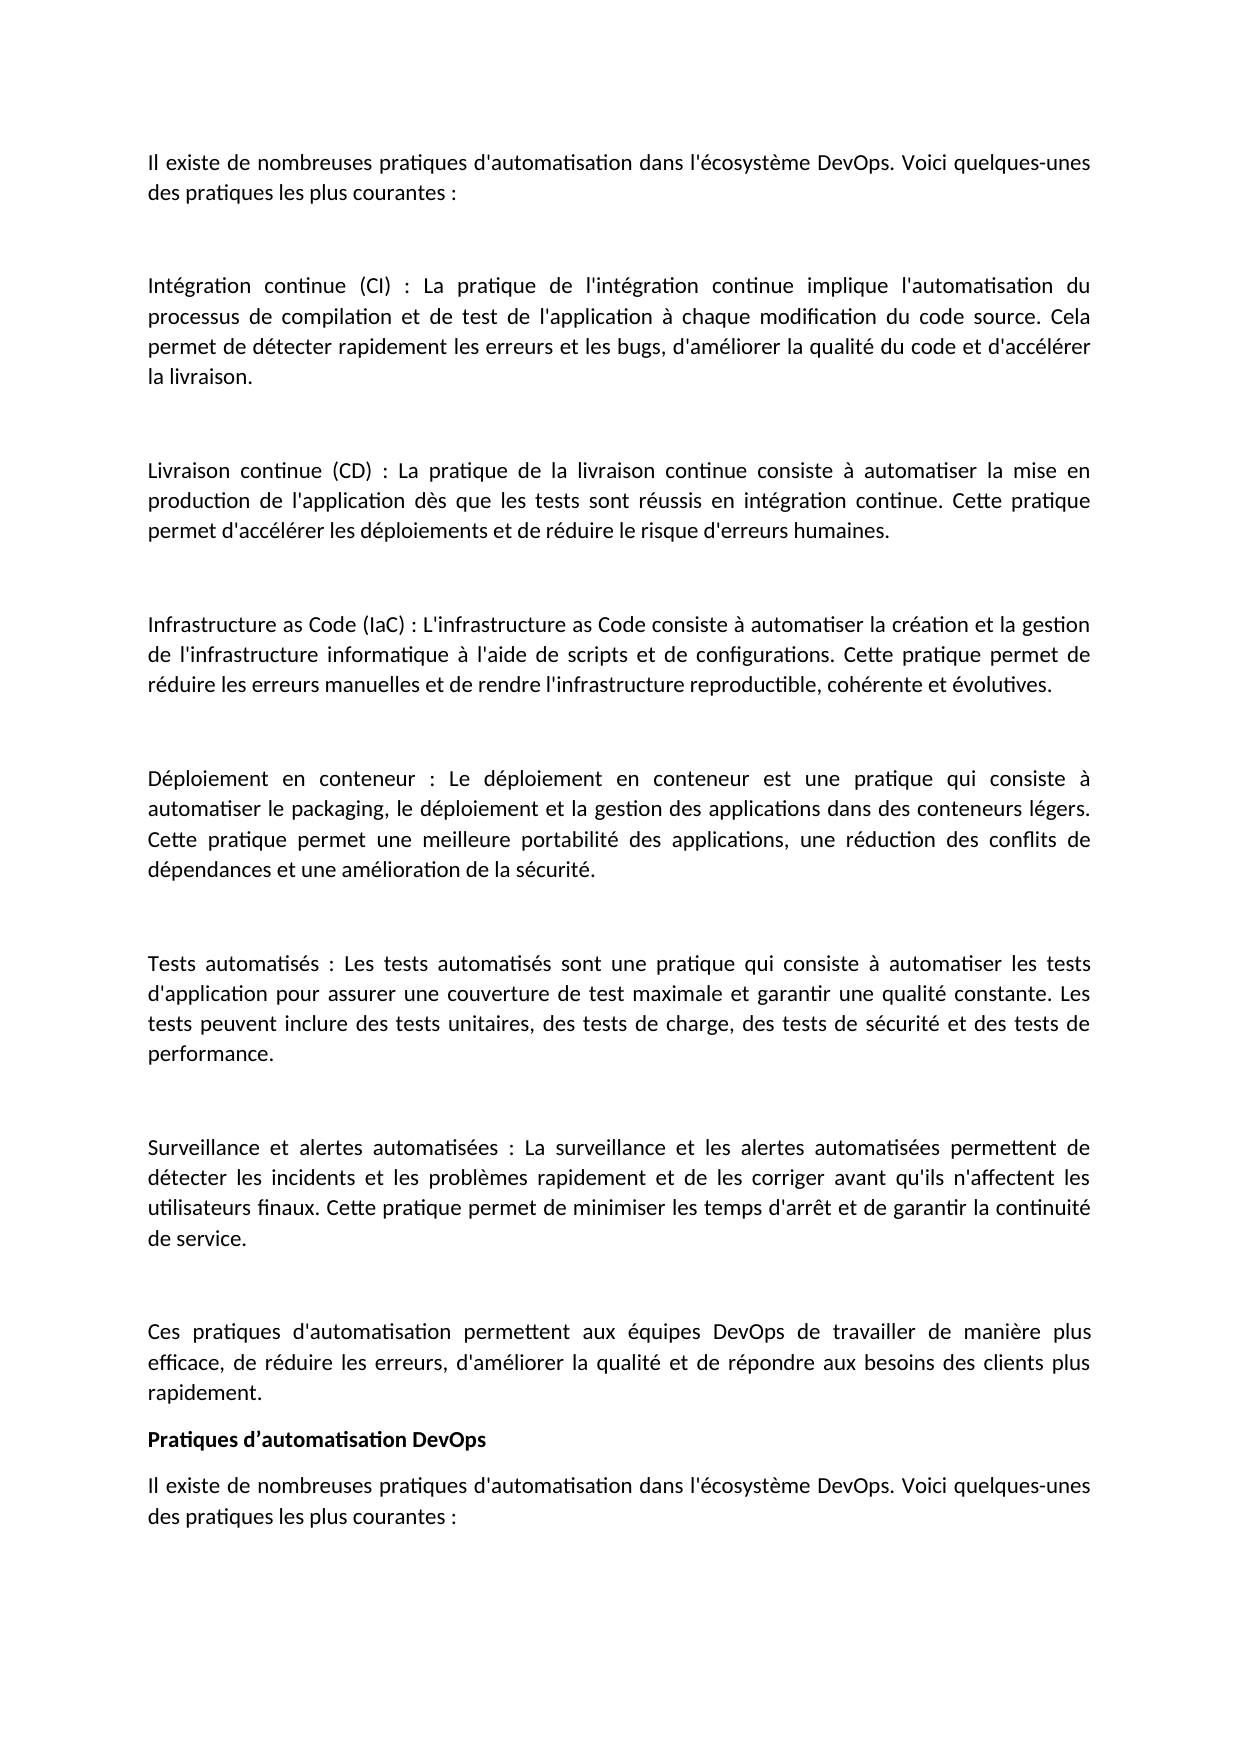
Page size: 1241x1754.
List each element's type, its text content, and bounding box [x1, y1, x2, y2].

text Il existe de nombreuses pratiques d'automatisation dans l'écosystème DevOps. Voici quelques-unes des pratiques les plus courantes : [148, 148, 1093, 206]
text Livraison continue (CD) : La pratique de la livraison continue consiste à automatiser la mise en production de l'application dès que les tests sont réussis en intégration continue. Cette pratique permet d'accélérer les déploiements et de réduire le risque d'erreurs humaines. [148, 456, 1093, 544]
text Infrastructure as Code (IaC) : L'infrastructure as Code consiste à automatiser la création et la gestion de l'infrastructure informatique à l'aide de scripts et de configurations. Cette pratique permet de réduire les erreurs manuelles et de rendre l'infrastructure reproductible, cohérente et évolutives. [148, 610, 1093, 698]
text Ces pratiques d'automatisation permettent aux équipes DevOps de travailler de manière plus efficace, de réduire les erreurs, d'améliorer la qualité et de répondre aux besoins des clients plus rapidement. [148, 1317, 1093, 1406]
text Tests automatisés : Les tests automatisés sont une pratique qui consiste à automatiser les tests d'application pour assurer une couverture de test maximale et garantir une qualité constante. Les tests peuvent inclure des tests unitaires, des tests de charge, des tests de sécurité et des tests de performance. [148, 949, 1093, 1067]
text Pratiques d’automatisation DevOps [148, 1425, 1093, 1453]
text Surveillance et alertes automatisées : La surveillance et les alertes automatisées permettent de détecter les incidents et les problèmes rapidement et de les corriger avant qu'ils n'affectent les utilisateurs finaux. Cette pratique permet de minimiser les temps d'arrêt et de garantir la continuité de service. [148, 1133, 1093, 1252]
text Intégration continue (CI) : La pratique de l'intégration continue implique l'automatisation du processus de compilation et de test de l'application à chaque modification du code source. Cela permet de détecter rapidement les erreurs et les bugs, d'améliorer la qualité du code et d'accélérer la livraison. [148, 272, 1093, 390]
text Déploiement en conteneur : Le déploiement en conteneur est une pratique qui consiste à automatiser le packaging, le déploiement et la gestion des applications dans des conteneurs légers. Cette pratique permet une meilleure portabilité des applications, une réduction des conflits de dépendances et une amélioration de la sécurité. [148, 764, 1093, 883]
text Il existe de nombreuses pratiques d'automatisation dans l'écosystème DevOps. Voici quelques-unes des pratiques les plus courantes : [148, 1472, 1093, 1530]
